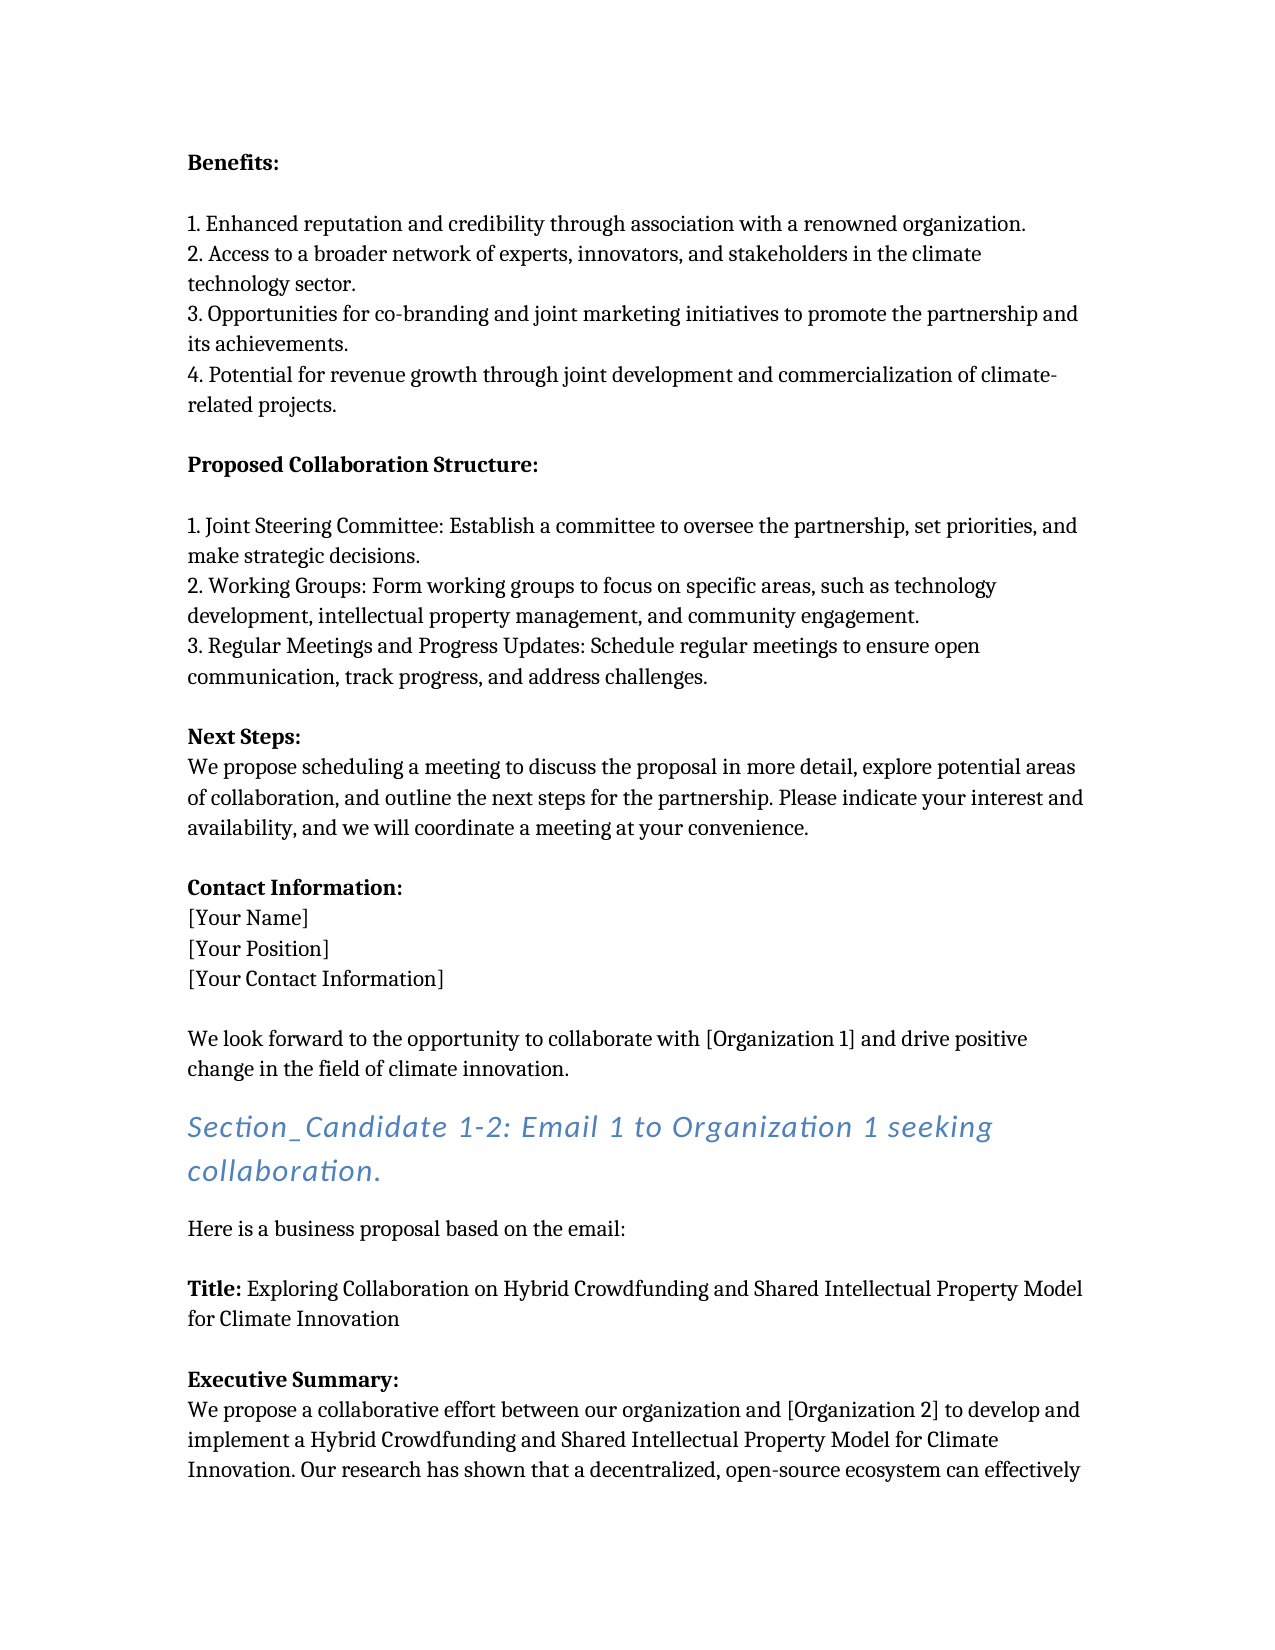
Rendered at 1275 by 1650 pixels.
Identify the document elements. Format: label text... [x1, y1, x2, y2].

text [187, 150, 1087, 1083]
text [187, 1216, 1087, 1484]
subtitle Section_Candidate 1-2: Email 1 to Organization 1 seeking collaboration. [187, 1107, 1087, 1189]
